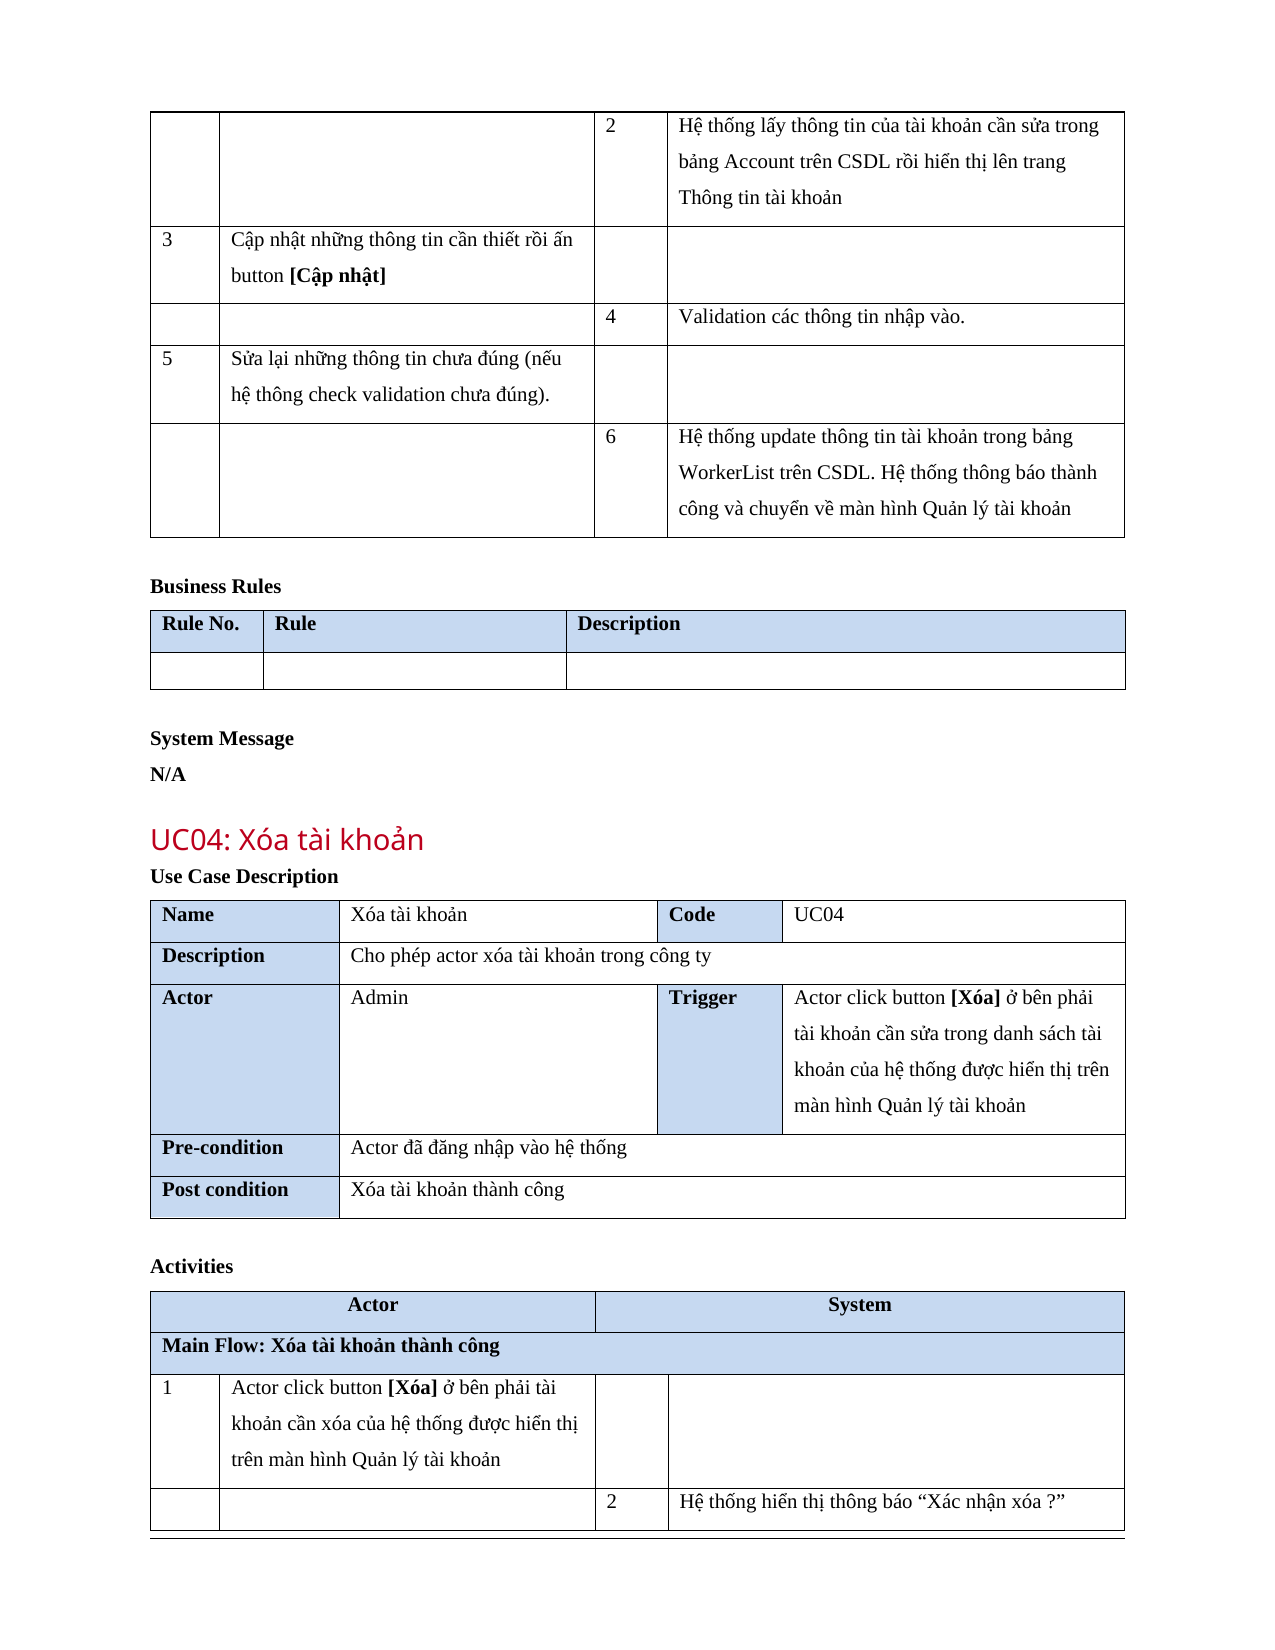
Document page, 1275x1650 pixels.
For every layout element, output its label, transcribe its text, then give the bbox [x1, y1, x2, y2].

table_header System [596, 1292, 1124, 1332]
table_cell Pre-condition [151, 1135, 339, 1176]
table_cell Cho phép actor xóa tài khoản trong công ty [340, 943, 1125, 984]
text N/A [150, 762, 1125, 786]
text Activities [150, 1254, 1125, 1278]
table_cell [668, 227, 1124, 303]
table_header Rule No. [151, 611, 263, 652]
table_cell 3 [151, 227, 219, 303]
table_cell 4 [595, 304, 667, 345]
table_cell [595, 227, 667, 303]
table_header Name [151, 901, 339, 942]
table_cell Cập nhật những thông tin cần thiết rồi ấn button [Cập nhật] [220, 227, 594, 303]
table_cell 5 [151, 346, 219, 423]
table_cell Actor [151, 985, 339, 1134]
table_cell 6 [595, 424, 667, 537]
text Business Rules [150, 574, 1125, 598]
table_cell [595, 346, 667, 423]
table_cell Actor click button [Xóa] ở bên phải tài khoản cần sửa trong danh sách tài khoản của hệ thống được hiển thị trên màn hình Quản lý tài khoản [783, 985, 1125, 1134]
text System Message [150, 726, 1125, 750]
table_cell Post condition [151, 1177, 339, 1217]
table_cell Description [151, 943, 339, 984]
table_cell Hệ thống update thông tin tài khoản trong bảng WorkerList trên CSDL. Hệ thống thông báo thành công và chuyển về màn hình Quản lý tài khoản [668, 424, 1124, 537]
table_cell [151, 304, 219, 345]
table_cell Actor click button [Xóa] ở bên phải tài khoản cần xóa của hệ thống được hiển thị trên màn hình Quản lý tài khoản [220, 1375, 595, 1488]
table_cell Main Flow: Xóa tài khoản thành công [151, 1333, 1124, 1374]
table_cell [220, 424, 594, 537]
table_cell [151, 653, 263, 689]
table_cell 2 [595, 113, 667, 226]
table_cell [567, 653, 1125, 689]
table_cell Trigger [658, 985, 782, 1134]
table_cell Actor đã đăng nhập vào hệ thống [340, 1135, 1125, 1176]
table_cell [220, 304, 594, 345]
table_header UC04 [783, 901, 1125, 942]
table_cell [668, 346, 1124, 423]
table_cell [669, 1375, 1124, 1488]
table_cell Hệ thống hiển thị thông báo “Xác nhận xóa ?” [669, 1489, 1124, 1530]
table_cell Xóa tài khoản thành công [340, 1177, 1125, 1217]
table_header Xóa tài khoản [340, 901, 657, 942]
table_cell [151, 113, 219, 226]
table_header Description [567, 611, 1125, 652]
table_cell [220, 1489, 595, 1530]
table_cell [151, 1489, 219, 1530]
table_cell Sửa lại những thông tin chưa đúng (nếu hệ thông check validation chưa đúng). [220, 346, 594, 423]
table_cell 2 [596, 1489, 668, 1530]
table_header Code [658, 901, 782, 942]
text Use Case Description [150, 864, 1125, 888]
subtitle UC04: Xóa tài khoản [150, 819, 1125, 858]
table_cell Admin [340, 985, 657, 1134]
table_header Rule [264, 611, 566, 652]
table_cell [264, 653, 566, 689]
table_cell [220, 113, 594, 226]
table_cell 1 [151, 1375, 219, 1488]
table_cell [151, 424, 219, 537]
table_cell Hệ thống lấy thông tin của tài khoản cần sửa trong bảng Account trên CSDL rồi hiển thị lên trang Thông tin tài khoản [668, 113, 1124, 226]
table_header Actor [151, 1292, 595, 1332]
table_cell Validation các thông tin nhập vào. [668, 304, 1124, 345]
table_cell [596, 1375, 668, 1488]
